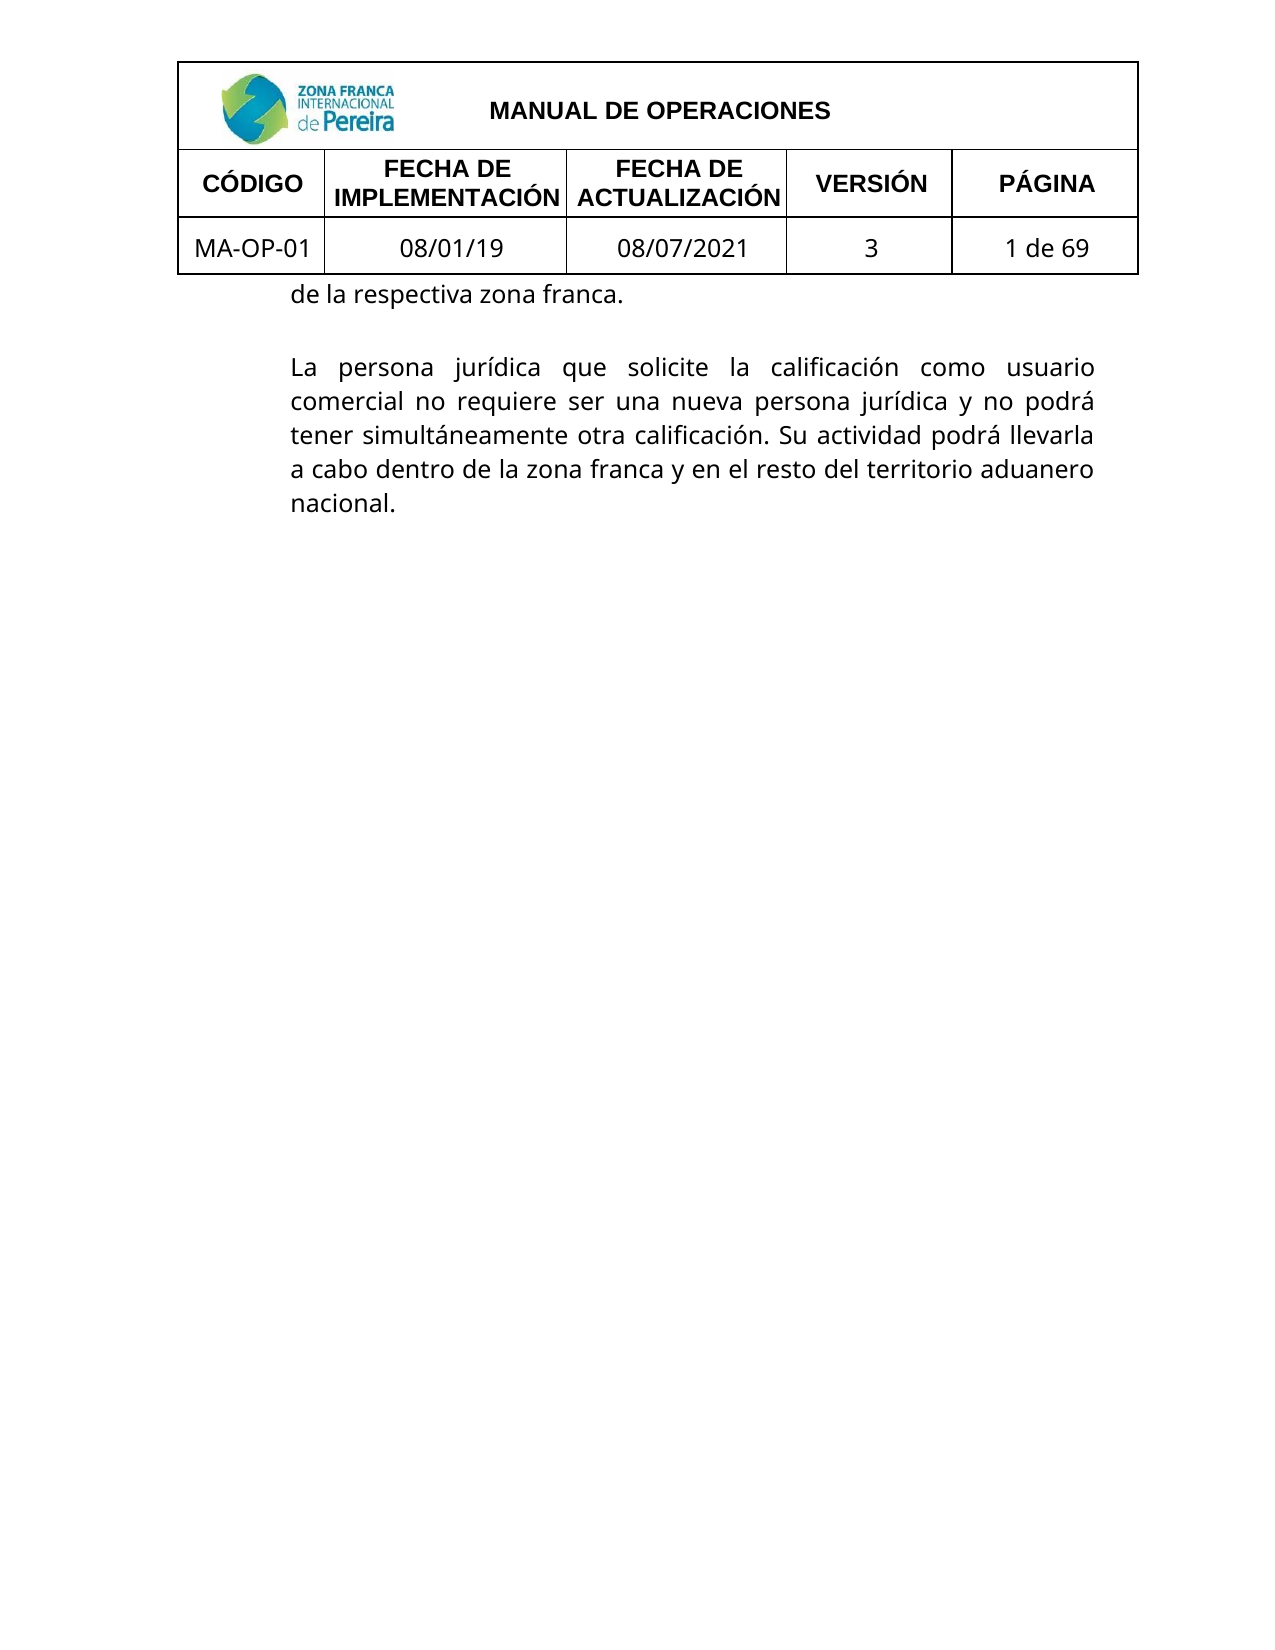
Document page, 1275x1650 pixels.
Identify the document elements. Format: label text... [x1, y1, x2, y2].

picture [221, 69, 394, 148]
text La persona jurídica que solicite la calificación como usuario comercial no requiere ser una nueva persona jurídica y no podrá tener simultáneamente otra calificación. Su actividad podrá llevarla a cabo dentro de la zona franca y en el resto del territorio aduanero nacional. [290, 350, 1095, 520]
